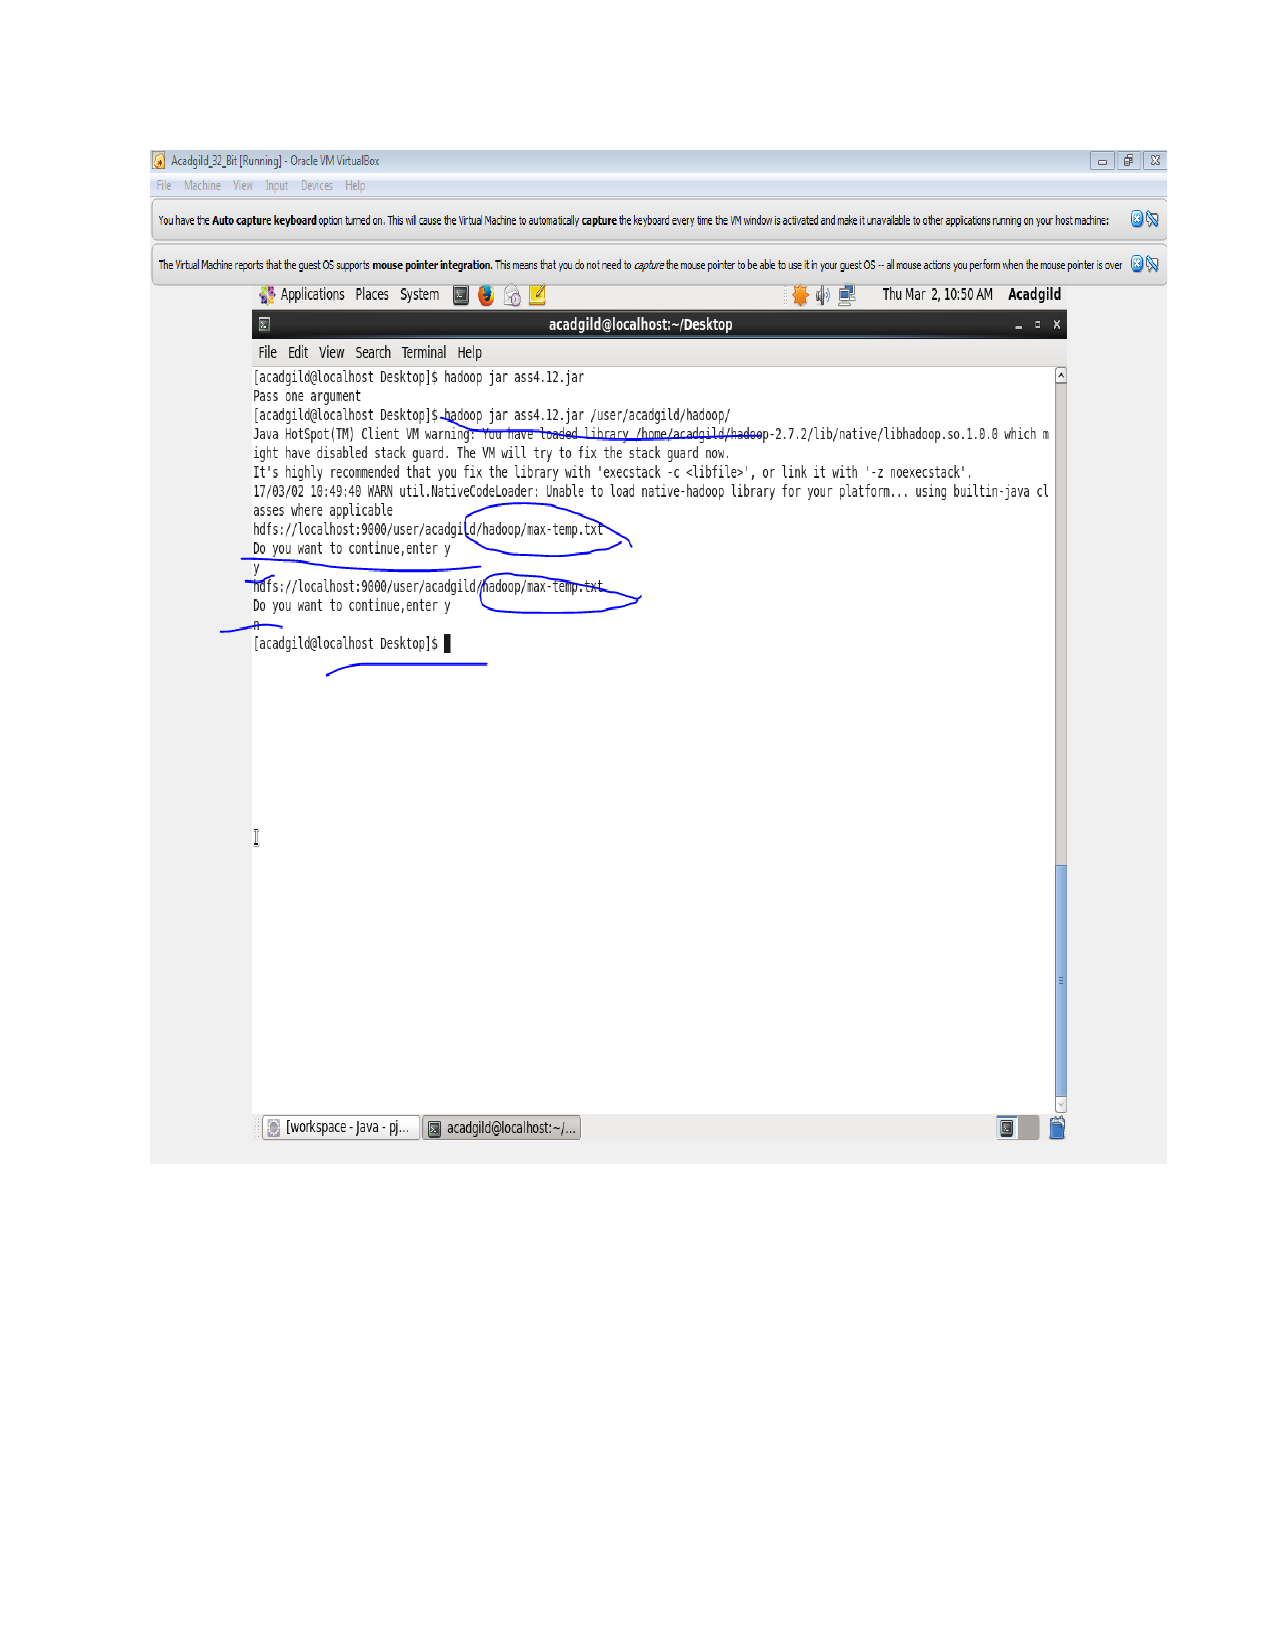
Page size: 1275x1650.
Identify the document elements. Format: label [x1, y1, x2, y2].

picture [150, 150, 1168, 1164]
